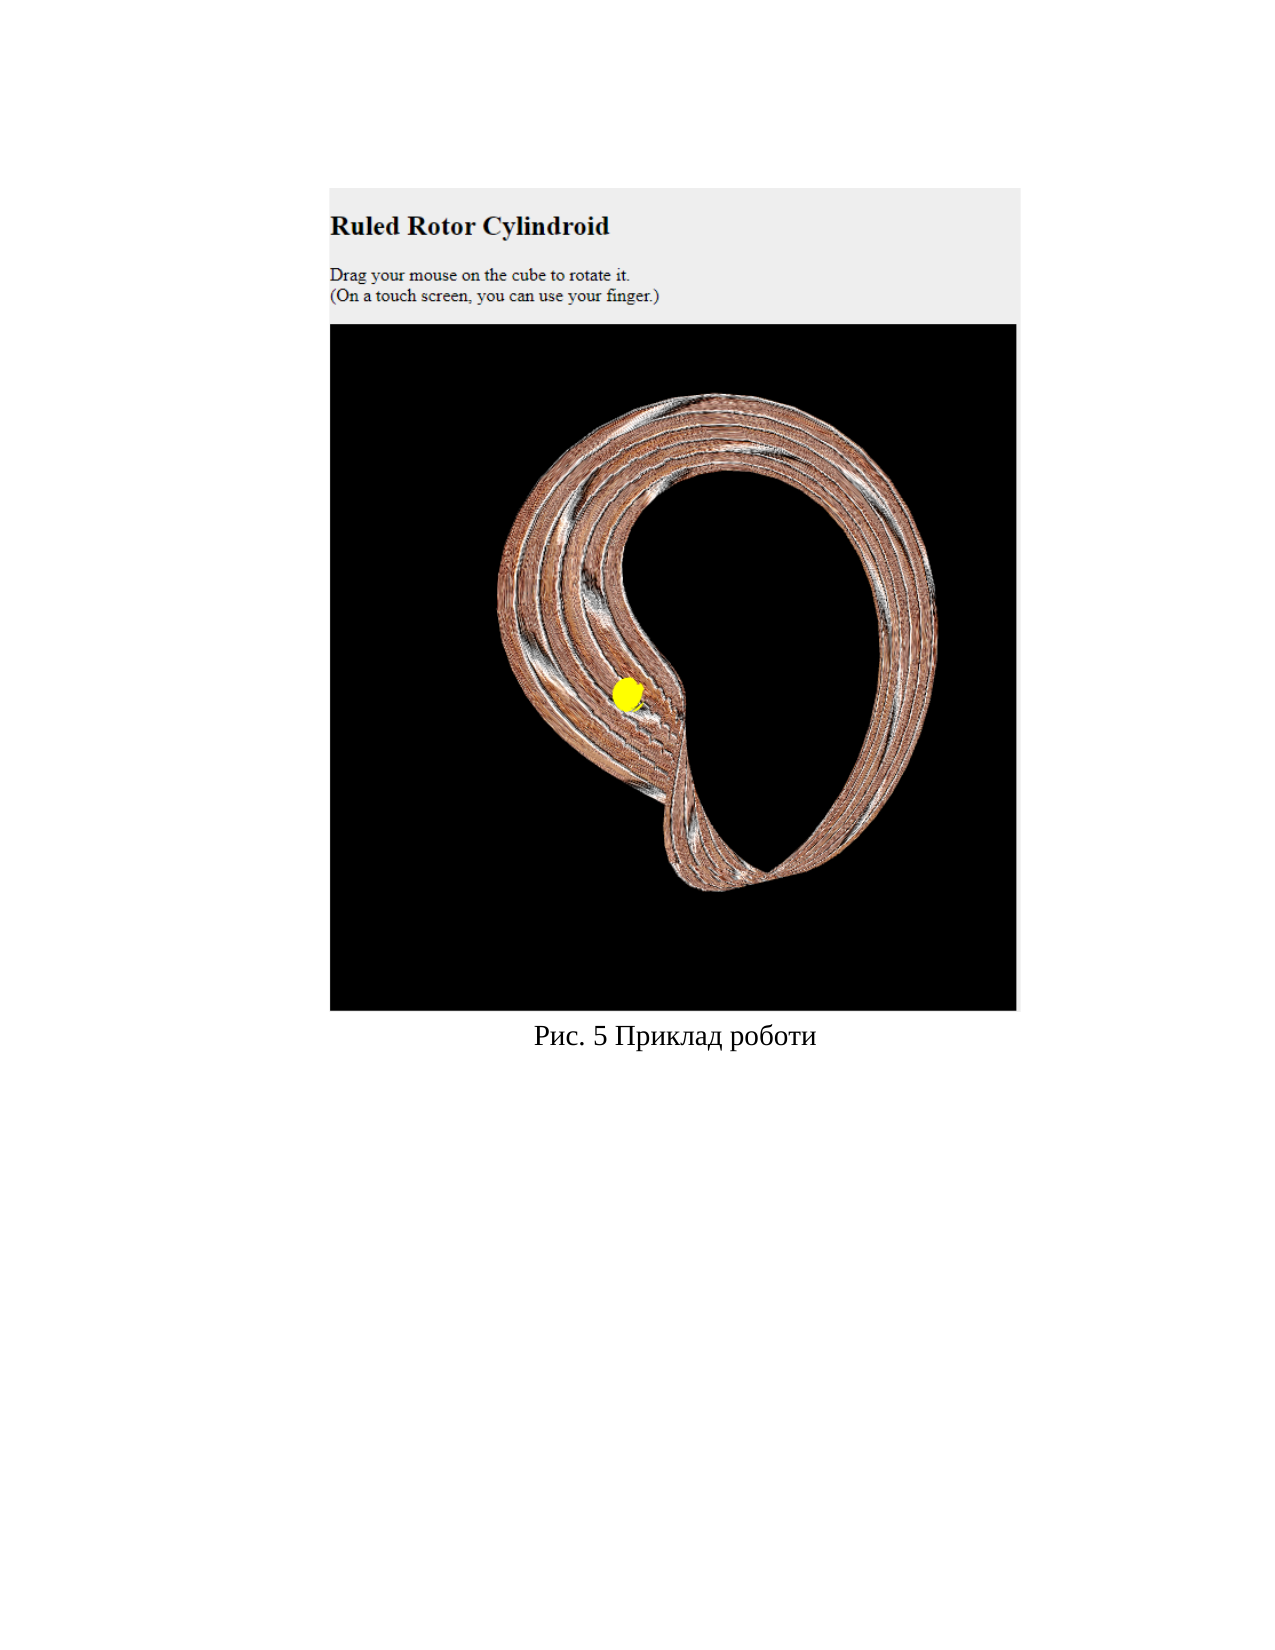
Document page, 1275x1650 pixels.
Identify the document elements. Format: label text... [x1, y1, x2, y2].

subtitle Рис. 5 Приклад роботи [225, 1018, 1125, 1052]
picture [329, 188, 1021, 1012]
